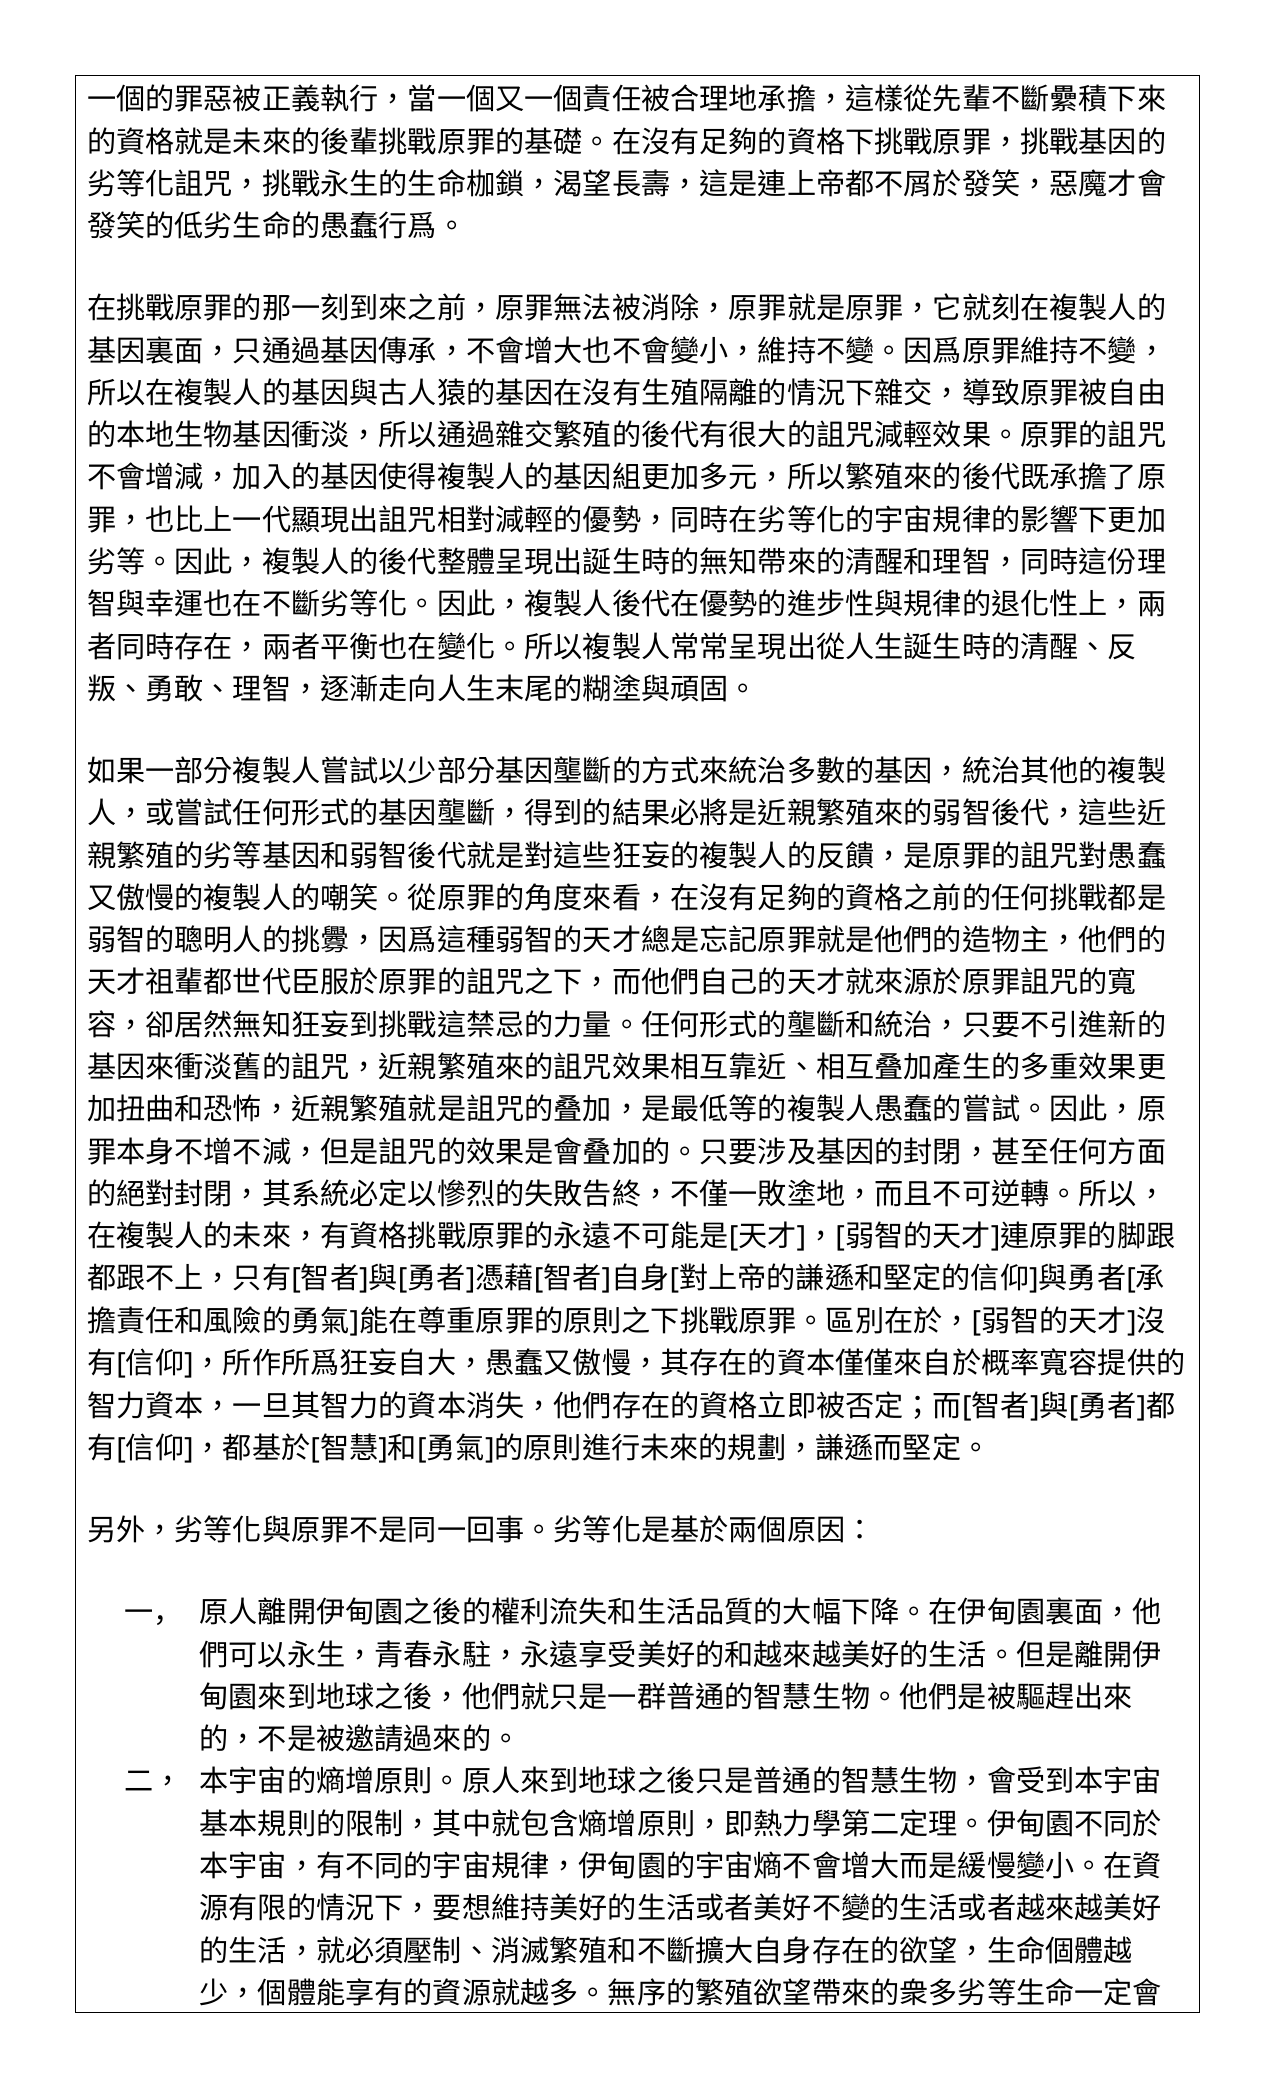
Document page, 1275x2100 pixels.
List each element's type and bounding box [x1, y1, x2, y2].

table_header [76, 76, 1199, 2012]
